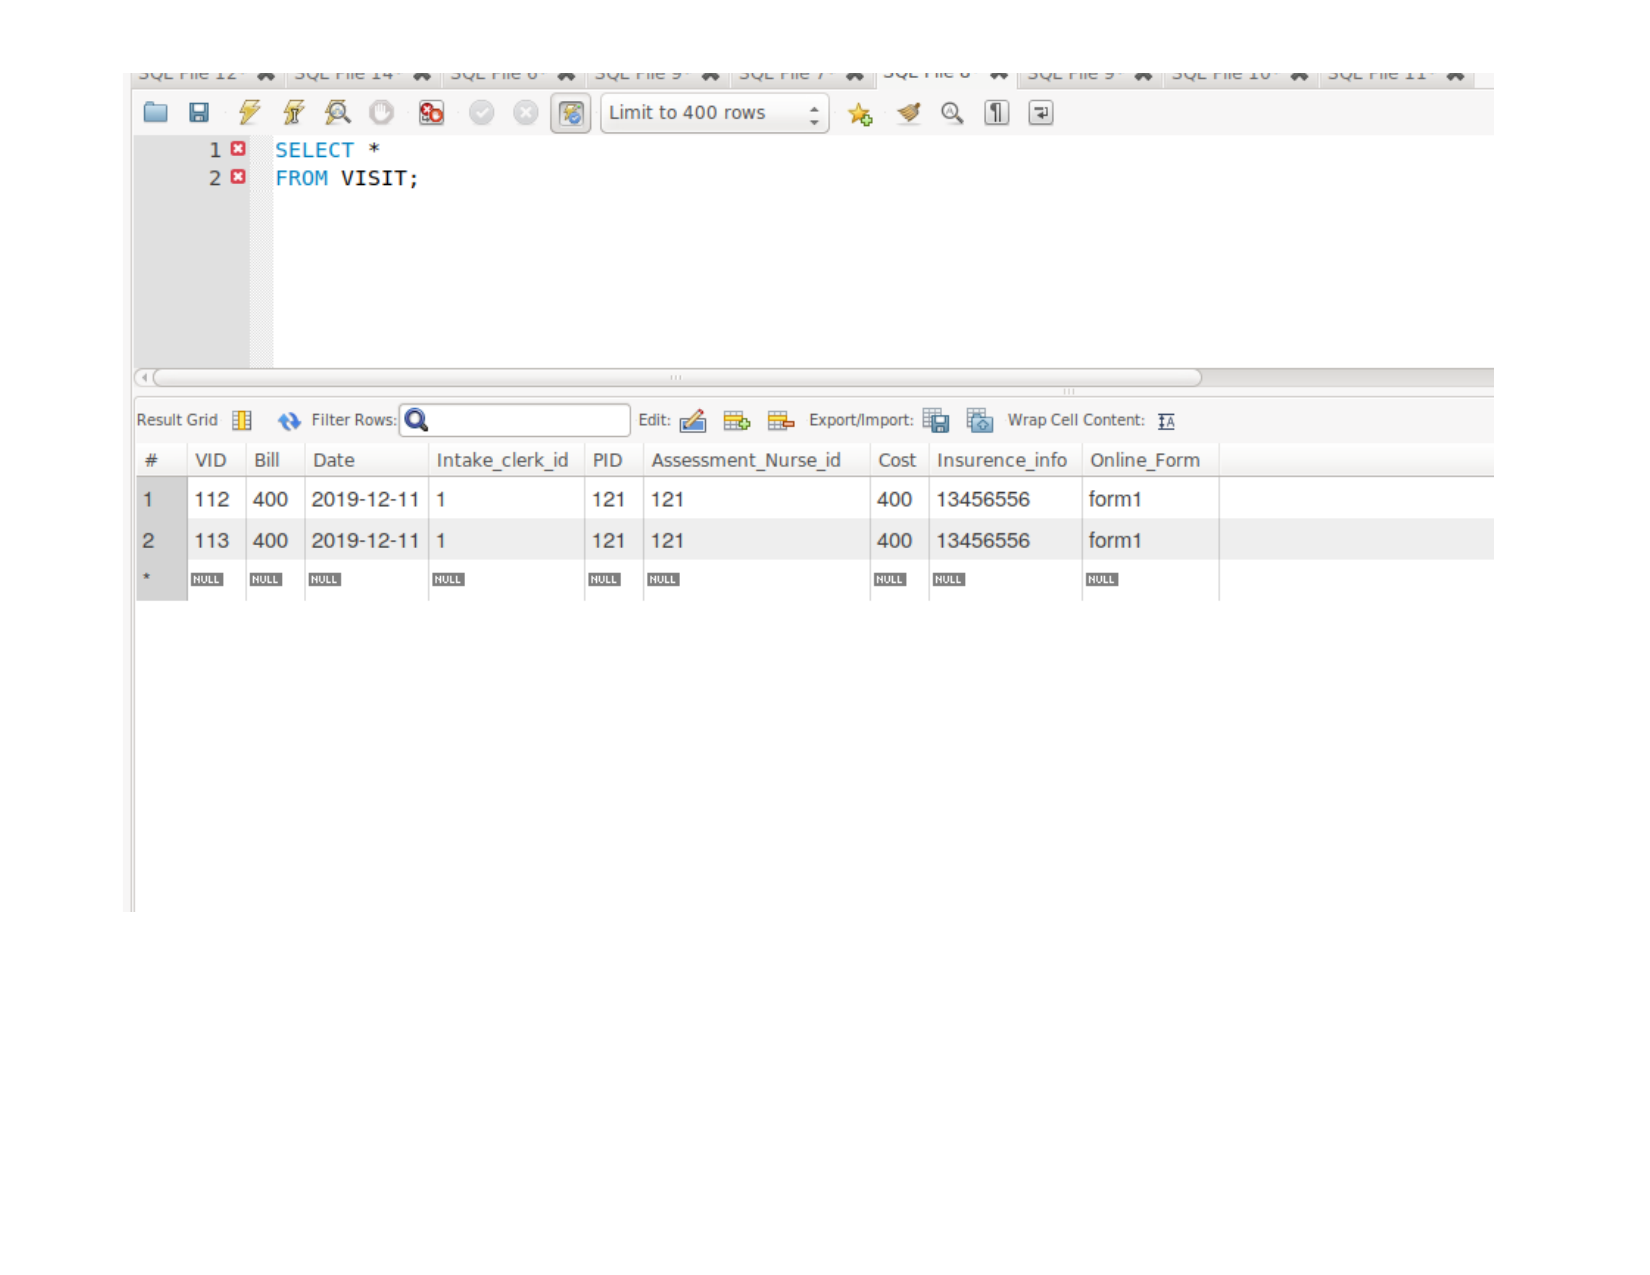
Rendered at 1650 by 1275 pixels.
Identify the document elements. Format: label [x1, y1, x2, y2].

picture [122, 73, 1494, 912]
